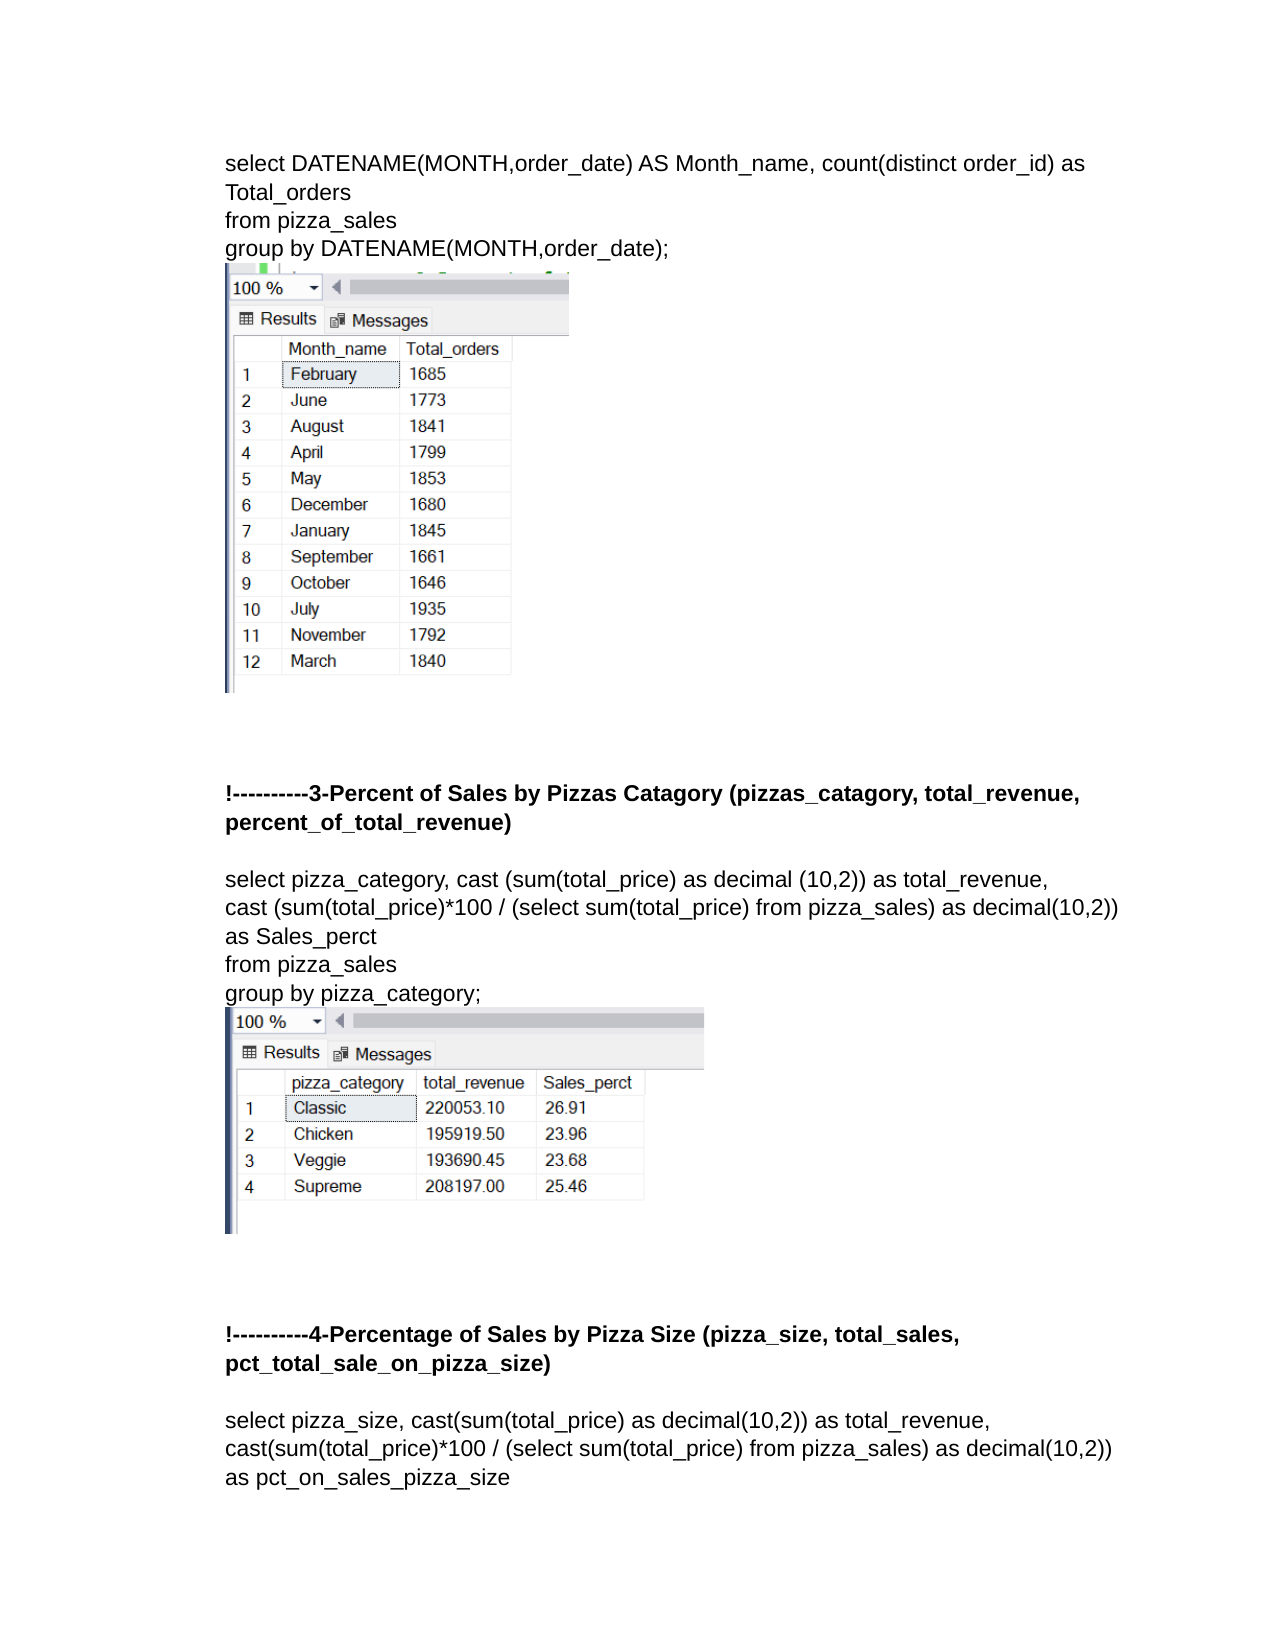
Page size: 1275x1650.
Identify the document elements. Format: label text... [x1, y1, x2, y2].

list select pizza_size, cast(sum(total_price) as decimal(10,2)) as total_revenue, [225, 1407, 1125, 1433]
list !----------4-Percentage of Sales by Pizza Size (pizza_size, total_sales, pct_total_sale_on_pizza_size) [225, 1321, 1125, 1376]
list !----------3-Percent of Sales by Pizzas Catagory (pizzas_catagory, total_revenue, percent_of_total_revenue) [225, 780, 1125, 835]
list select pizza_category, cast (sum(total_price) as decimal (10,2)) as total_revenue, [225, 866, 1125, 892]
list group by DATENAME(MONTH,order_date); [225, 235, 1125, 262]
list select DATENAME(MONTH,order_date) AS Month_name, count(distinct order_id) as Total_orders [225, 150, 1125, 205]
picture [225, 263, 569, 693]
list from pizza_sales [225, 951, 1125, 977]
list group by pizza_category; [225, 979, 1125, 1006]
list from pizza_sales [225, 207, 1125, 233]
list cast(sum(total_price)*100 / (select sum(total_price) from pizza_sales) as decimal(10,2)) as pct_on_sales_pizza_size [225, 1435, 1125, 1490]
list cast (sum(total_price)*100 / (select sum(total_price) from pizza_sales) as decimal(10,2)) as Sales_perct [225, 894, 1125, 949]
picture [225, 1007, 705, 1234]
